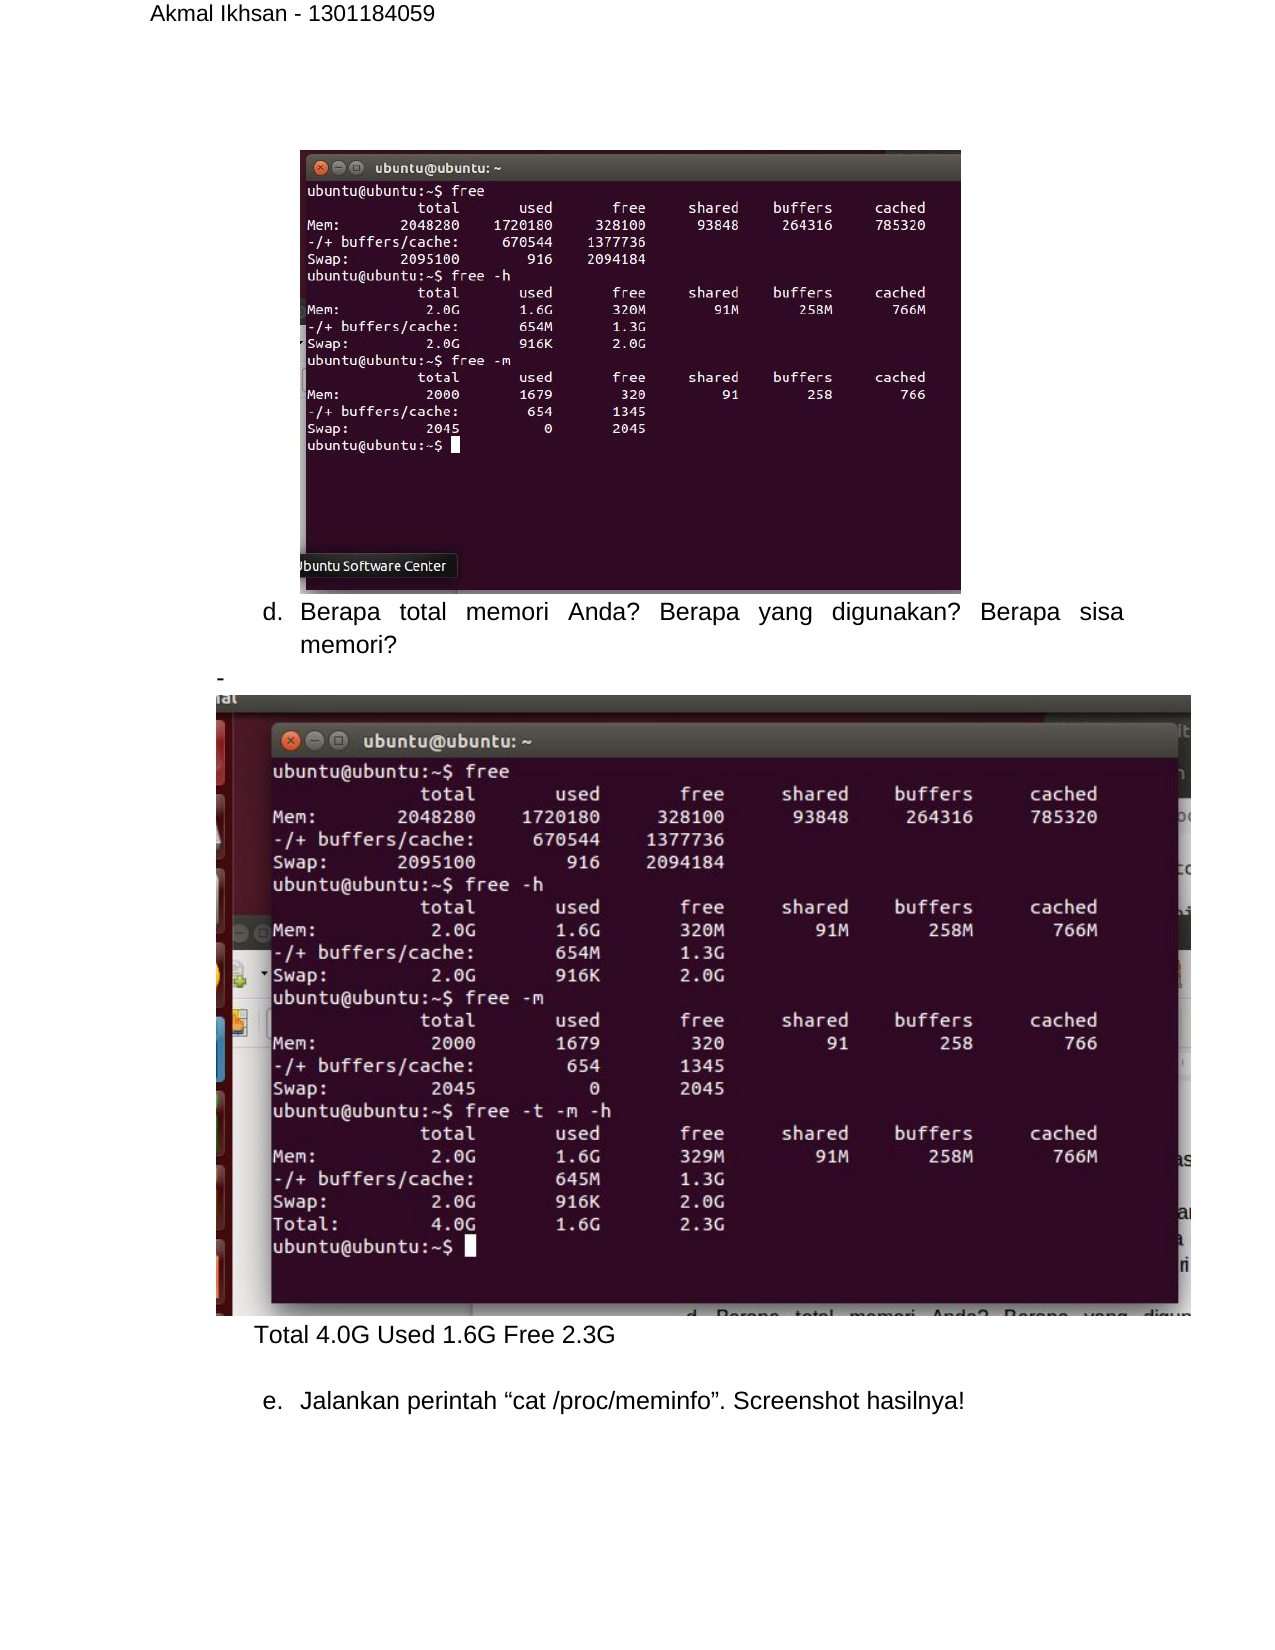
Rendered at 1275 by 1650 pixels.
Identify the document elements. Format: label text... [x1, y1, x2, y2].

list Total 4.0G Used 1.6G Free 2.3G [253, 1320, 1125, 1349]
list Berapa total memori Anda? Berapa yang digunakan? Berapa sisa memori? [262, 597, 1125, 659]
picture [216, 695, 1191, 1316]
picture [300, 150, 961, 594]
list Jalankan perintah “cat /proc/meminfo”. Screenshot hasilnya! [262, 1386, 1125, 1415]
